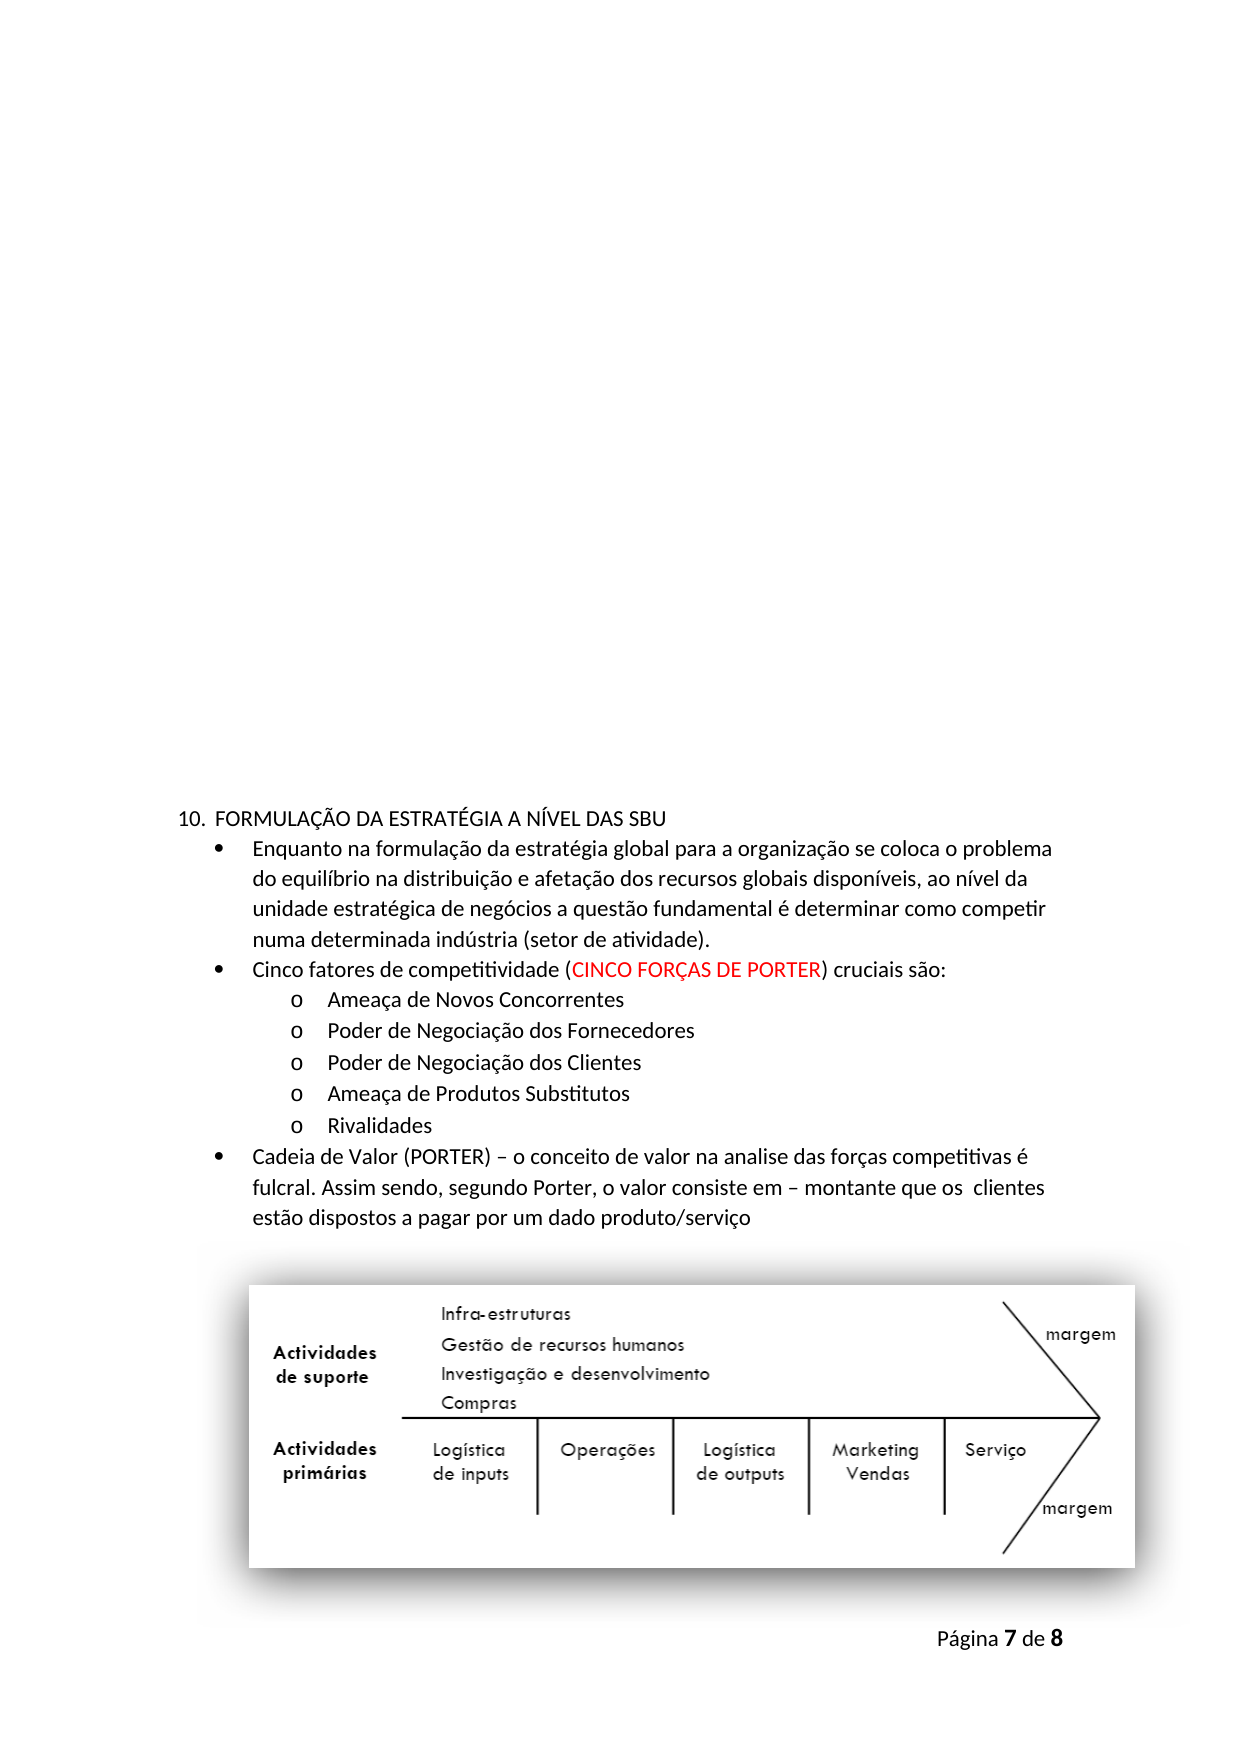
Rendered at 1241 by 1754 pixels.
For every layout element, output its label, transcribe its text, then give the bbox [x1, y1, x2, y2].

list Ameaça de Novos Concorrentes [290, 985, 1063, 1014]
list Cinco fatores de competitividade (CINCO FORÇAS DE PORTER) cruciais são: [215, 955, 1063, 983]
list Poder de Negociação dos Fornecedores [290, 1017, 1063, 1046]
list Rivalidades [290, 1111, 1063, 1140]
list Enquanto na formulação da estratégia global para a organização se coloca o problema do equilíbrio na distribuição e afetação dos recursos globais disponíveis, ao nível da unidade estratégica de negócios a questão fundamental é determinar como competir numa determinada indústria (setor de atividade). [215, 834, 1063, 953]
list FORMULAÇÃO DA ESTRATÉGIA A NÍVEL DAS SBU [177, 804, 1063, 832]
list Cadeia de Valor (PORTER) – o conceito de valor na analise das forças competitivas é fulcral. Assim sendo, segundo Porter, o valor consiste em – montante que os clientes estão dispostos a pagar por um dado produto/serviço [215, 1142, 1063, 1231]
list Poder de Negociação dos Clientes [290, 1048, 1063, 1077]
list Ameaça de Produtos Substitutos [290, 1079, 1063, 1109]
